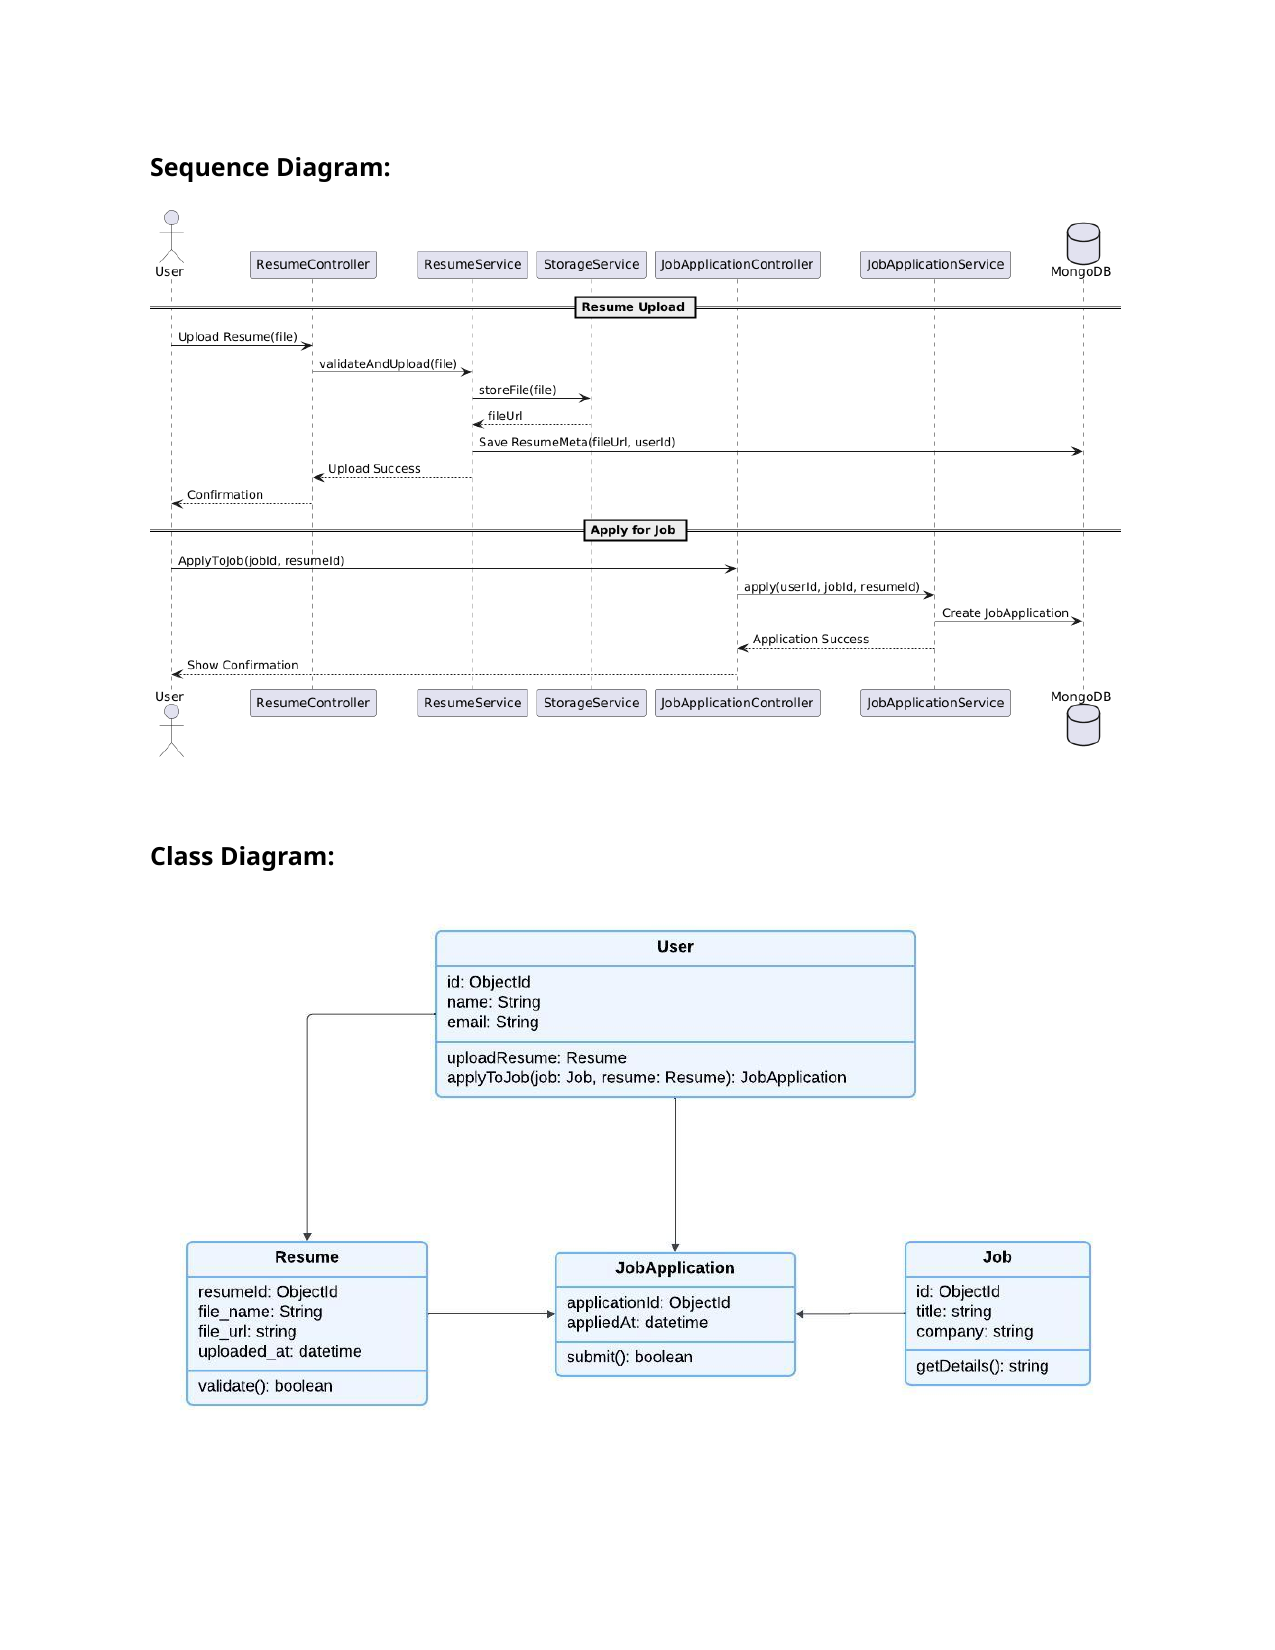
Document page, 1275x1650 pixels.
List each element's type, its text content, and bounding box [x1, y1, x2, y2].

text Class Diagram: [150, 838, 1125, 872]
picture [150, 205, 1125, 761]
text Sequence Diagram: [150, 150, 1125, 184]
picture [150, 894, 1125, 1441]
